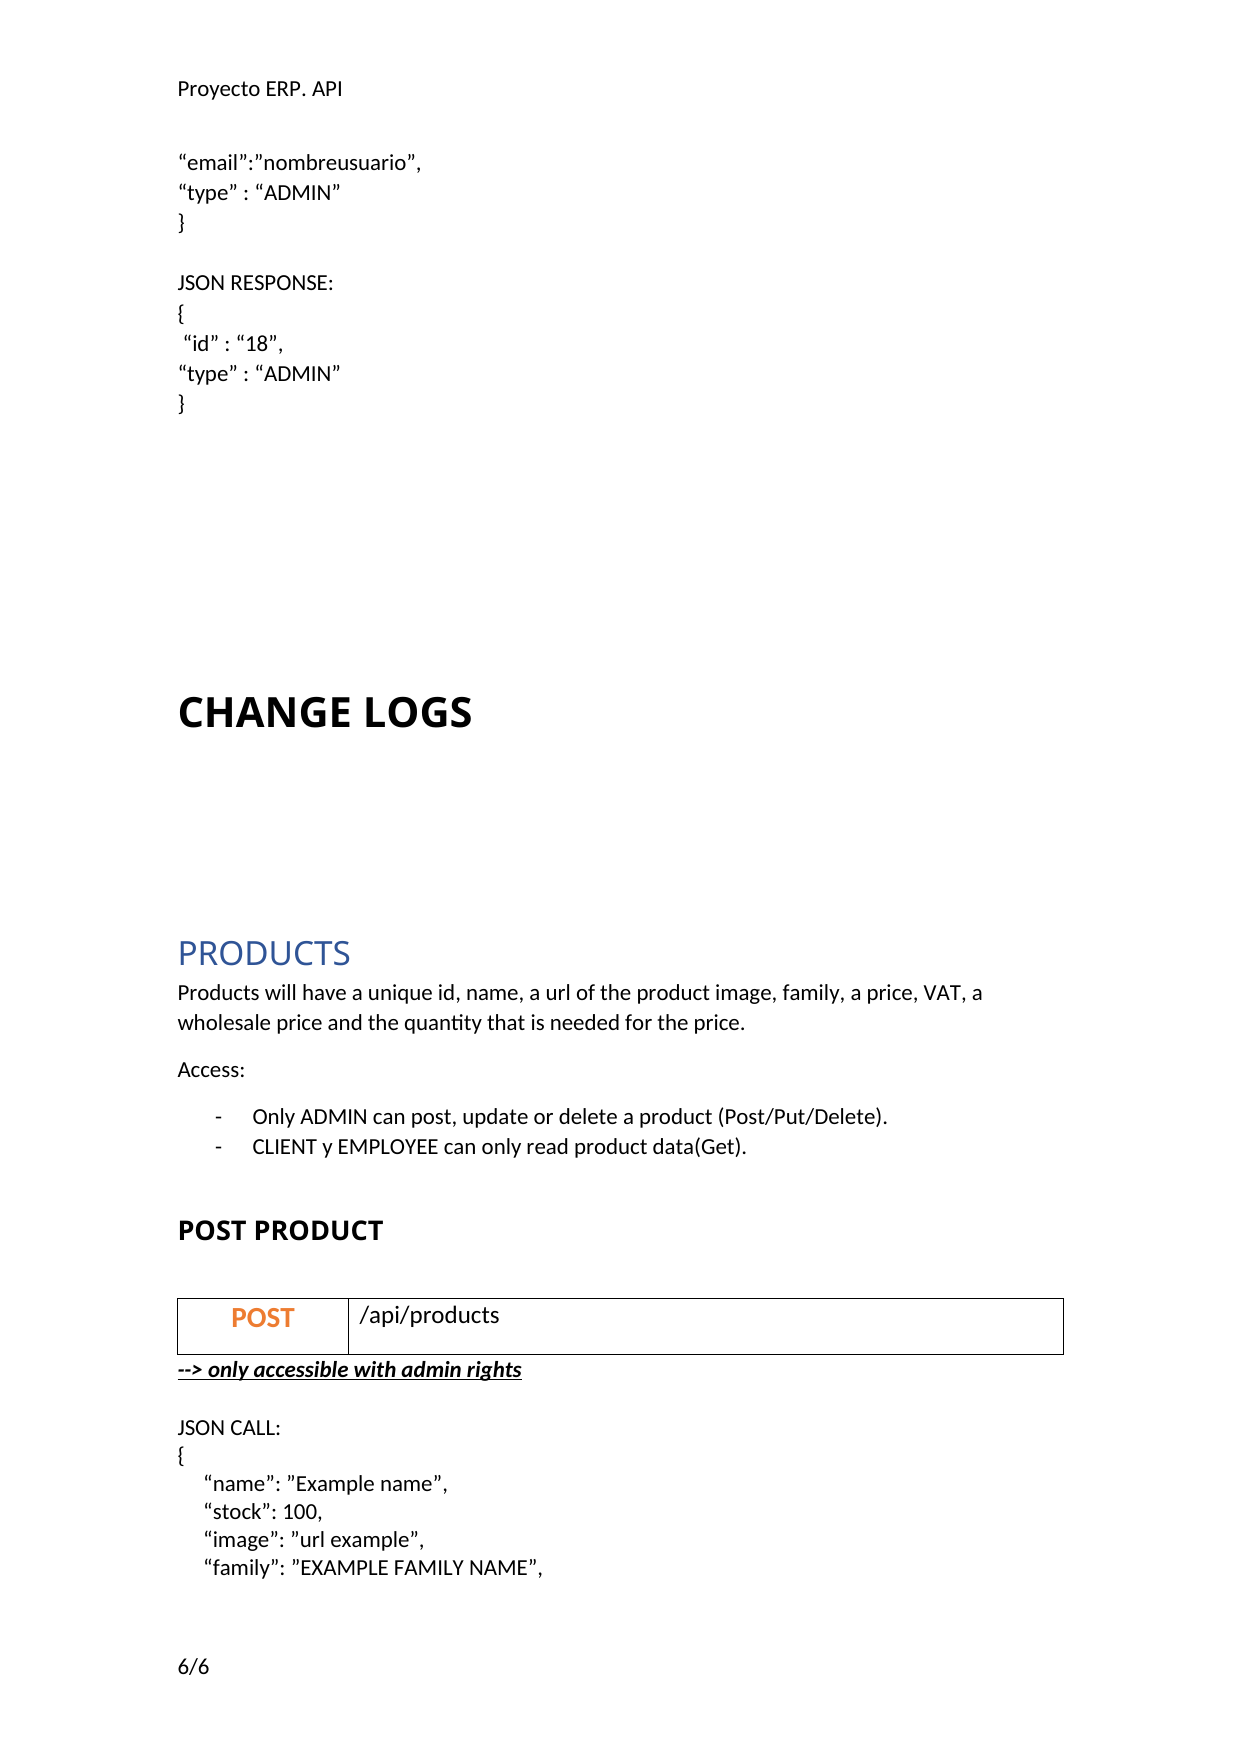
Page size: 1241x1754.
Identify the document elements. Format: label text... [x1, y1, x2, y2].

list CLIENT y EMPLOYEE can only read product data(Get). [215, 1132, 1063, 1161]
text { [177, 299, 1063, 327]
subtitle PRODUCTS [177, 929, 1063, 975]
text “email”:”nombreusuario”, [177, 148, 1063, 176]
text CHANGE LOGS [177, 683, 1063, 739]
table_header POST [178, 1299, 348, 1354]
text --> only accessible with admin rights [177, 1355, 1063, 1383]
text JSON CALL: [177, 1413, 1063, 1441]
text { [177, 1441, 1063, 1469]
text JSON RESPONSE: [177, 268, 1063, 296]
table_header /api/products [349, 1299, 1063, 1354]
text “family”: ”EXAMPLE FAMILY NAME”, [177, 1553, 1063, 1581]
text Access: [177, 1055, 1063, 1083]
text } [177, 389, 1063, 417]
text “type” : “ADMIN” [177, 178, 1063, 206]
text “id” : “18”, [177, 329, 1063, 357]
text } [177, 208, 1063, 236]
subtitle POST PRODUCT [177, 1212, 1063, 1248]
text “stock”: 100, [177, 1497, 1063, 1525]
text Products will have a unique id, name, a url of the product image, family, a price, VAT, a wholesale price and the quantity that is needed for the price. [177, 978, 1063, 1037]
text “name”: ”Example name”, [177, 1469, 1063, 1497]
text “image”: ”url example”, [177, 1525, 1063, 1553]
list Only ADMIN can post, update or delete a product (Post/Put/Delete). [215, 1102, 1063, 1130]
text “type” : “ADMIN” [177, 359, 1063, 387]
